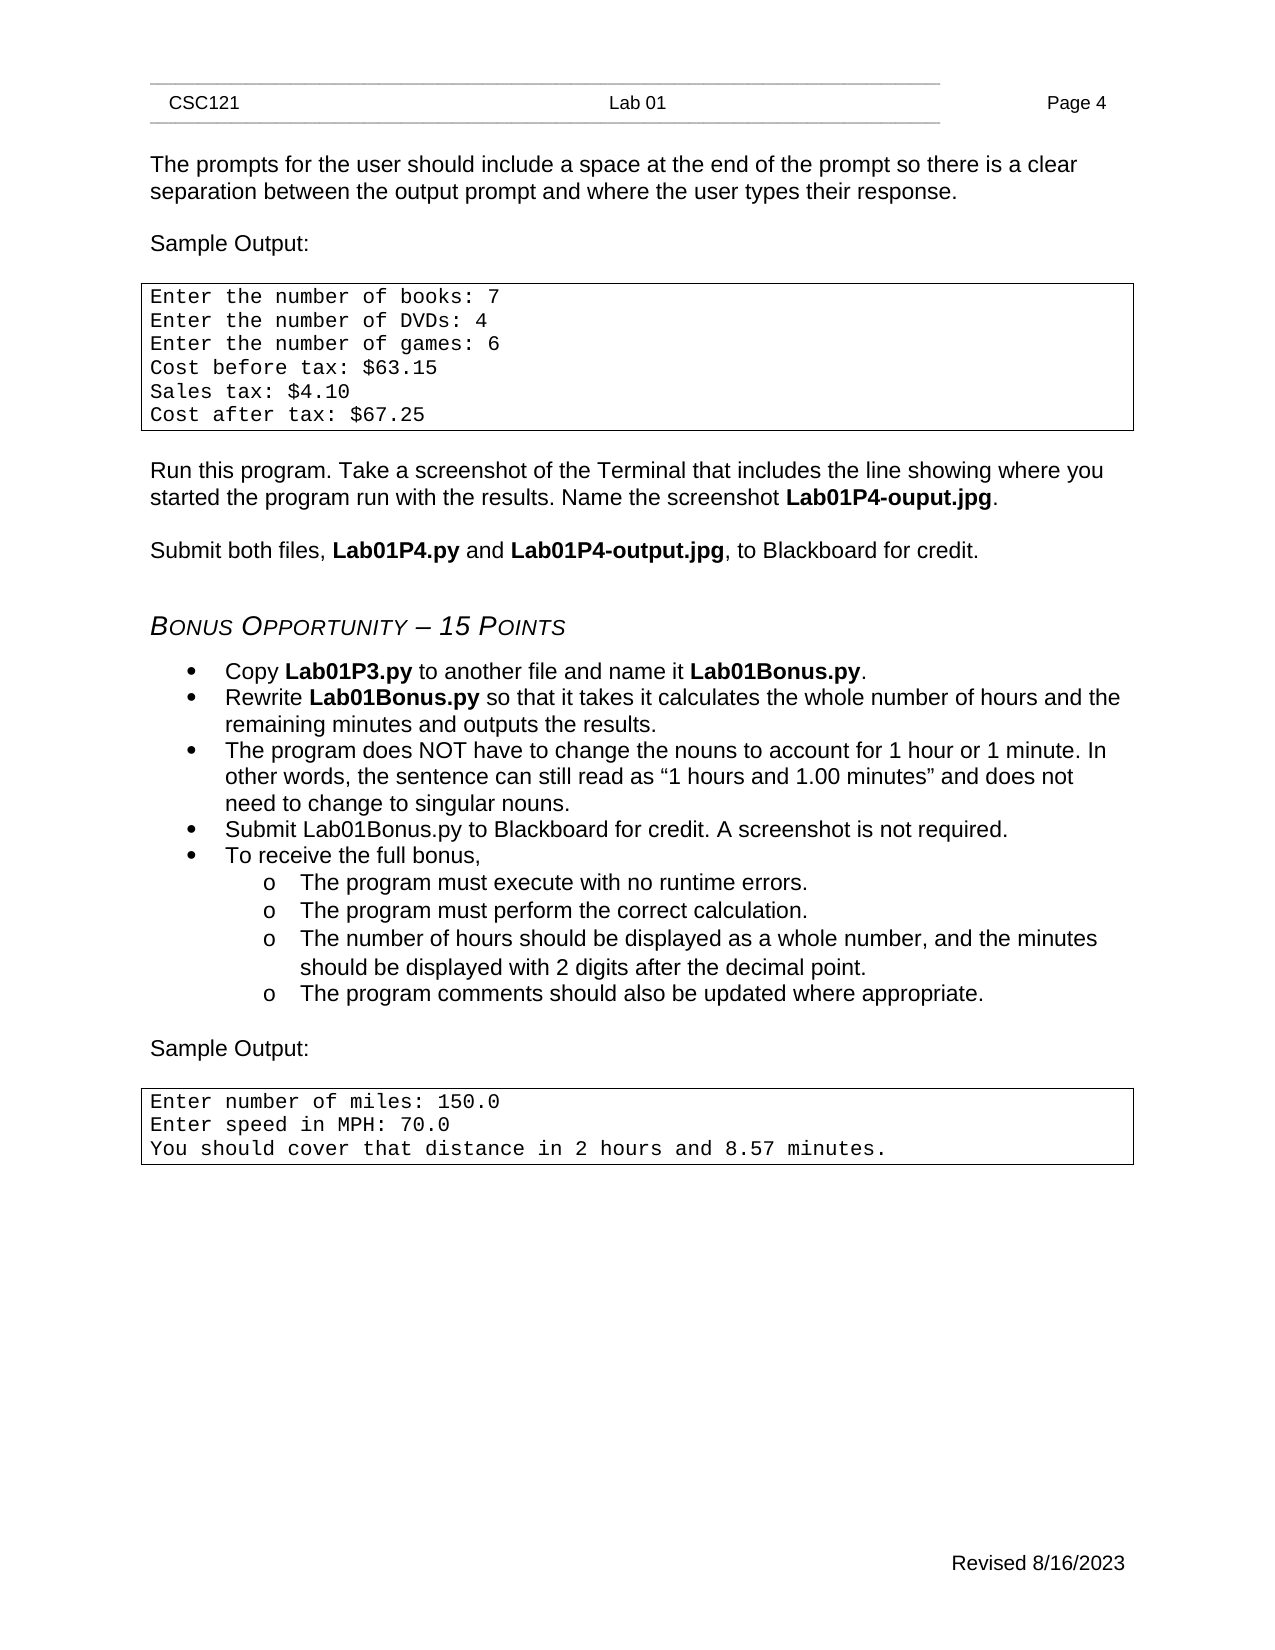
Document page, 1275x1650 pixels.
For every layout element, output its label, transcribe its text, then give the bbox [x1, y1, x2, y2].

text Enter the number of games: 6 [150, 333, 1125, 357]
list The program must execute with no runtime errors. [262, 869, 1125, 897]
list The program does NOT have to change the nouns to account for 1 hour or 1 minute. In other words, the sentence can still read as “1 hours and 1.00 minutes” and does not need to change to singular nouns. [187, 737, 1125, 816]
list The program must perform the correct calculation. [262, 897, 1125, 925]
list Submit Lab01Bonus.py to Blackboard for credit. A screenshot is not required. [187, 816, 1125, 842]
list To receive the full bonus, [187, 842, 1125, 869]
subtitle Bonus Opportunity – 15 Points [150, 610, 1125, 641]
text Enter the number of books: 7 [142, 284, 1133, 310]
text Run this program. Take a screenshot of the Terminal that includes the line showing where you started the program run with the results. Name the screenshot Lab01P4-ouput.jpg. [150, 457, 1125, 510]
list The number of hours should be displayed as a whole number, and the minutes should be displayed with 2 digits after the decimal point. [262, 925, 1125, 980]
text Sales tax: $4.10 [150, 381, 1125, 401]
text Sample Output: [150, 1035, 1125, 1061]
text Enter the number of DVDs: 4 [150, 310, 1125, 333]
list Copy Lab01P3.py to another file and name it Lab01Bonus.py. [187, 658, 1125, 684]
text Cost before tax: $63.15 [150, 357, 1125, 381]
list The program comments should also be updated where appropriate. [262, 980, 1125, 1008]
text Enter number of miles: 150.0 [142, 1089, 1133, 1114]
text Sample Output: [150, 230, 1125, 257]
text You should cover that distance in 2 hours and 8.57 minutes. [142, 1135, 1133, 1164]
text Cost after tax: $67.25 [142, 401, 1133, 430]
text The prompts for the user should include a space at the end of the prompt so there is a clear separation between the output prompt and where the user types their response. [150, 151, 1125, 204]
text Submit both files, Lab01P4.py and Lab01P4-output.jpg, to Blackboard for credit. [150, 537, 1125, 563]
text Enter speed in MPH: 70.0 [150, 1114, 1125, 1135]
list Rewrite Lab01Bonus.py so that it takes it calculates the whole number of hours and the remaining minutes and outputs the results. [187, 684, 1125, 737]
